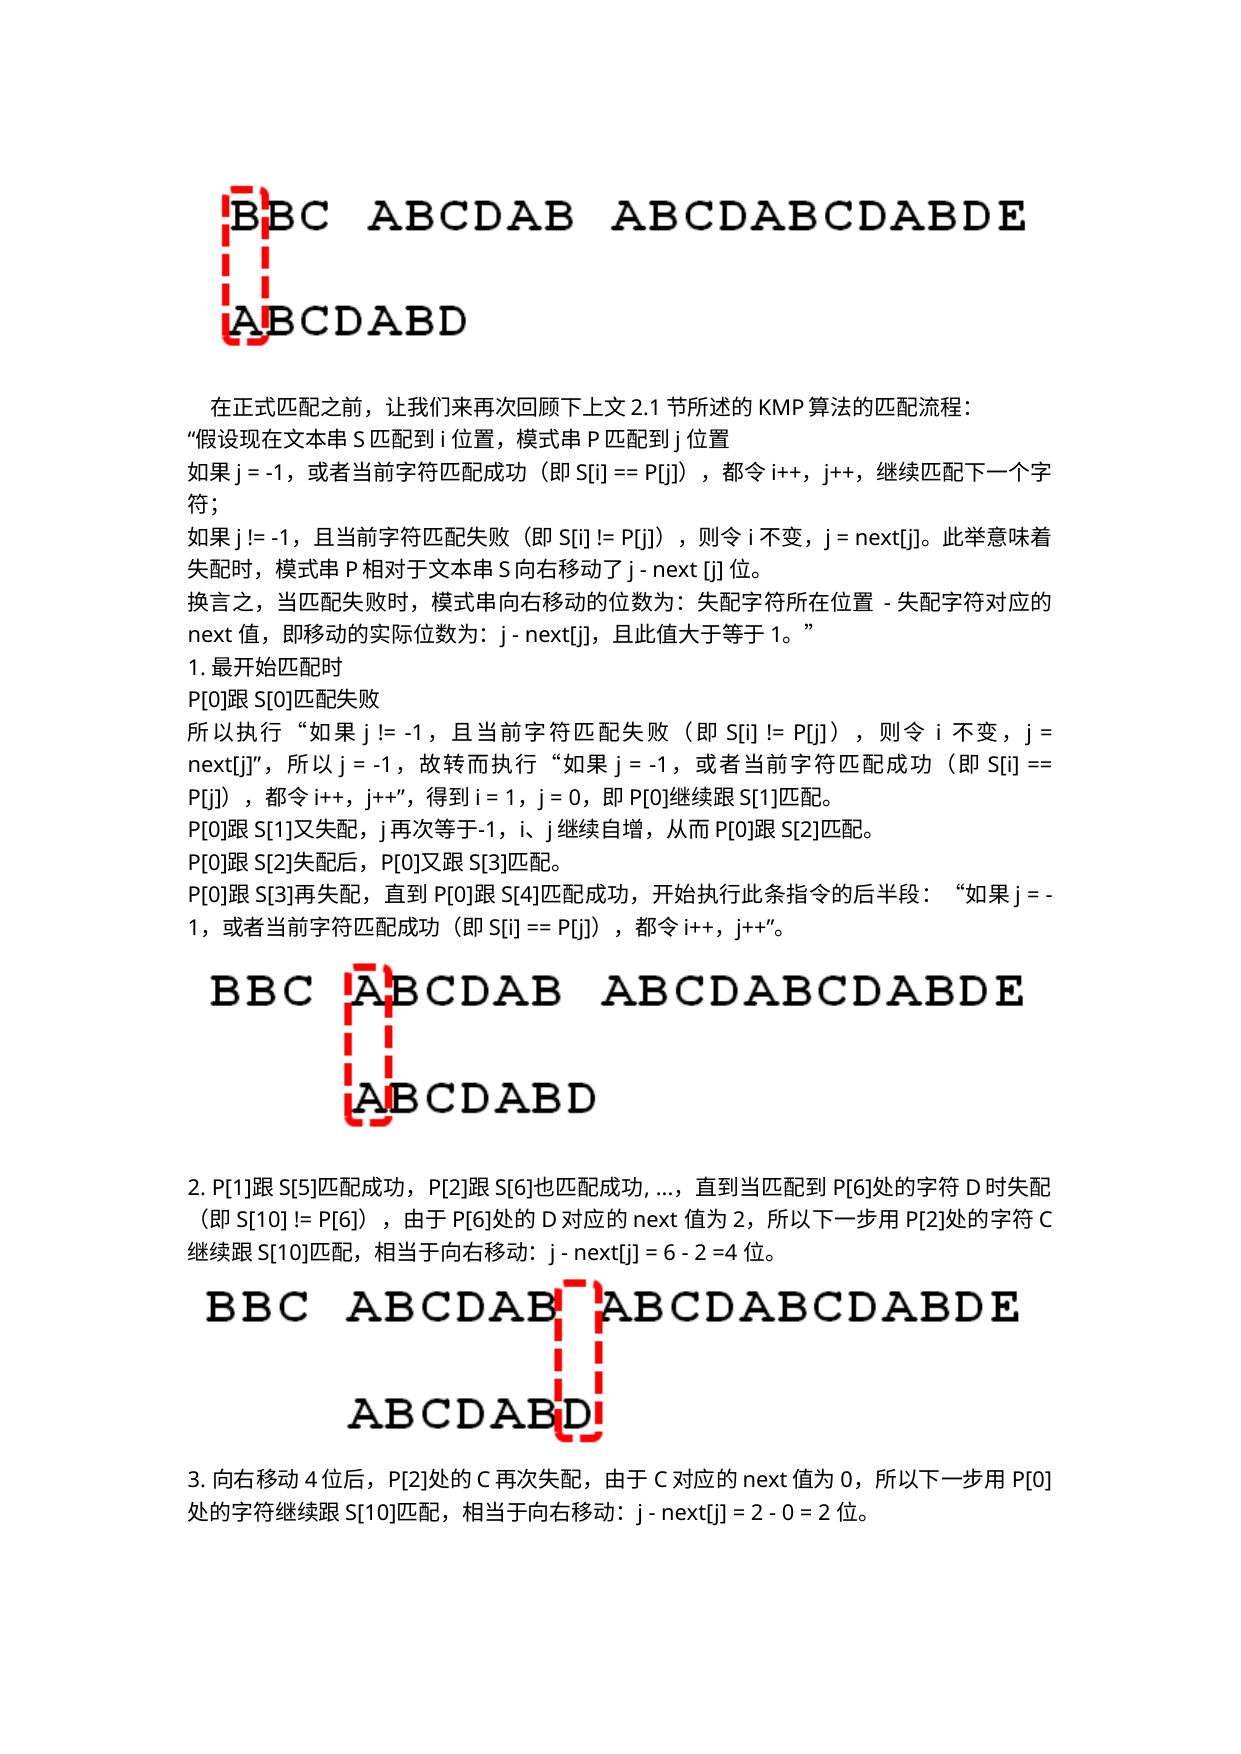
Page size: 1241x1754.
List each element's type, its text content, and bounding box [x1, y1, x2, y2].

picture [187, 1267, 1053, 1462]
picture [187, 942, 1053, 1148]
text 所以执行“如果j != -1，且当前字符匹配失败（即S[i] != P[j]），则令 i 不变，j = next[j]”，所以j = -1，故转而执行“如果j = -1，或者当前字符匹配成功（即S[i] == P[j]），都令i++，j++”，得到i = 1，j = 0，即P[0]继续跟S[1]匹配。 [187, 714, 1053, 812]
text 如果j = -1，或者当前字符匹配成功（即S[i] == P[j]），都令i++，j++，继续匹配下一个字符； [187, 454, 1053, 519]
text 1. 最开始匹配时 [187, 649, 1053, 682]
text P[0]跟S[0]匹配失败 [187, 682, 1053, 714]
text 换言之，当匹配失败时，模式串向右移动的位数为：失配字符所在位置 - 失配字符对应的next 值，即移动的实际位数为：j - next[j]，且此值大于等于1。” [187, 584, 1053, 649]
text 如果j != -1，且当前字符匹配失败（即S[i] != P[j]），则令 i 不变，j = next[j]。此举意味着失配时，模式串P相对于文本串S向右移动了j - next [j] 位。 [187, 519, 1053, 584]
text 在正式匹配之前，让我们来再次回顾下上文2.1节所述的KMP算法的匹配流程： [187, 389, 1053, 422]
text P[0]跟S[3]再失配，直到P[0]跟S[4]匹配成功，开始执行此条指令的后半段：“如果j = -1，或者当前字符匹配成功（即S[i] == P[j]），都令i++，j++”。 [187, 877, 1053, 942]
picture [187, 162, 1053, 377]
text P[0]跟S[2]失配后，P[0]又跟S[3]匹配。 [187, 844, 1053, 877]
text “假设现在文本串S匹配到 i 位置，模式串P匹配到 j 位置 [187, 422, 1053, 454]
text 3. 向右移动4位后，P[2]处的C再次失配，由于C对应的next值为0，所以下一步用P[0]处的字符继续跟S[10]匹配，相当于向右移动：j - next[j] = 2 - 0 = 2 位。 [187, 1462, 1053, 1527]
text P[0]跟S[1]又失配，j再次等于-1，i、j继续自增，从而P[0]跟S[2]匹配。 [187, 812, 1053, 844]
text 2. P[1]跟S[5]匹配成功，P[2]跟S[6]也匹配成功, ...，直到当匹配到P[6]处的字符D时失配（即S[10] != P[6]），由于P[6]处的D对应的next 值为2，所以下一步用P[2]处的字符C继续跟S[10]匹配，相当于向右移动：j - next[j] = 6 - 2 =4 位。 [187, 1169, 1053, 1267]
